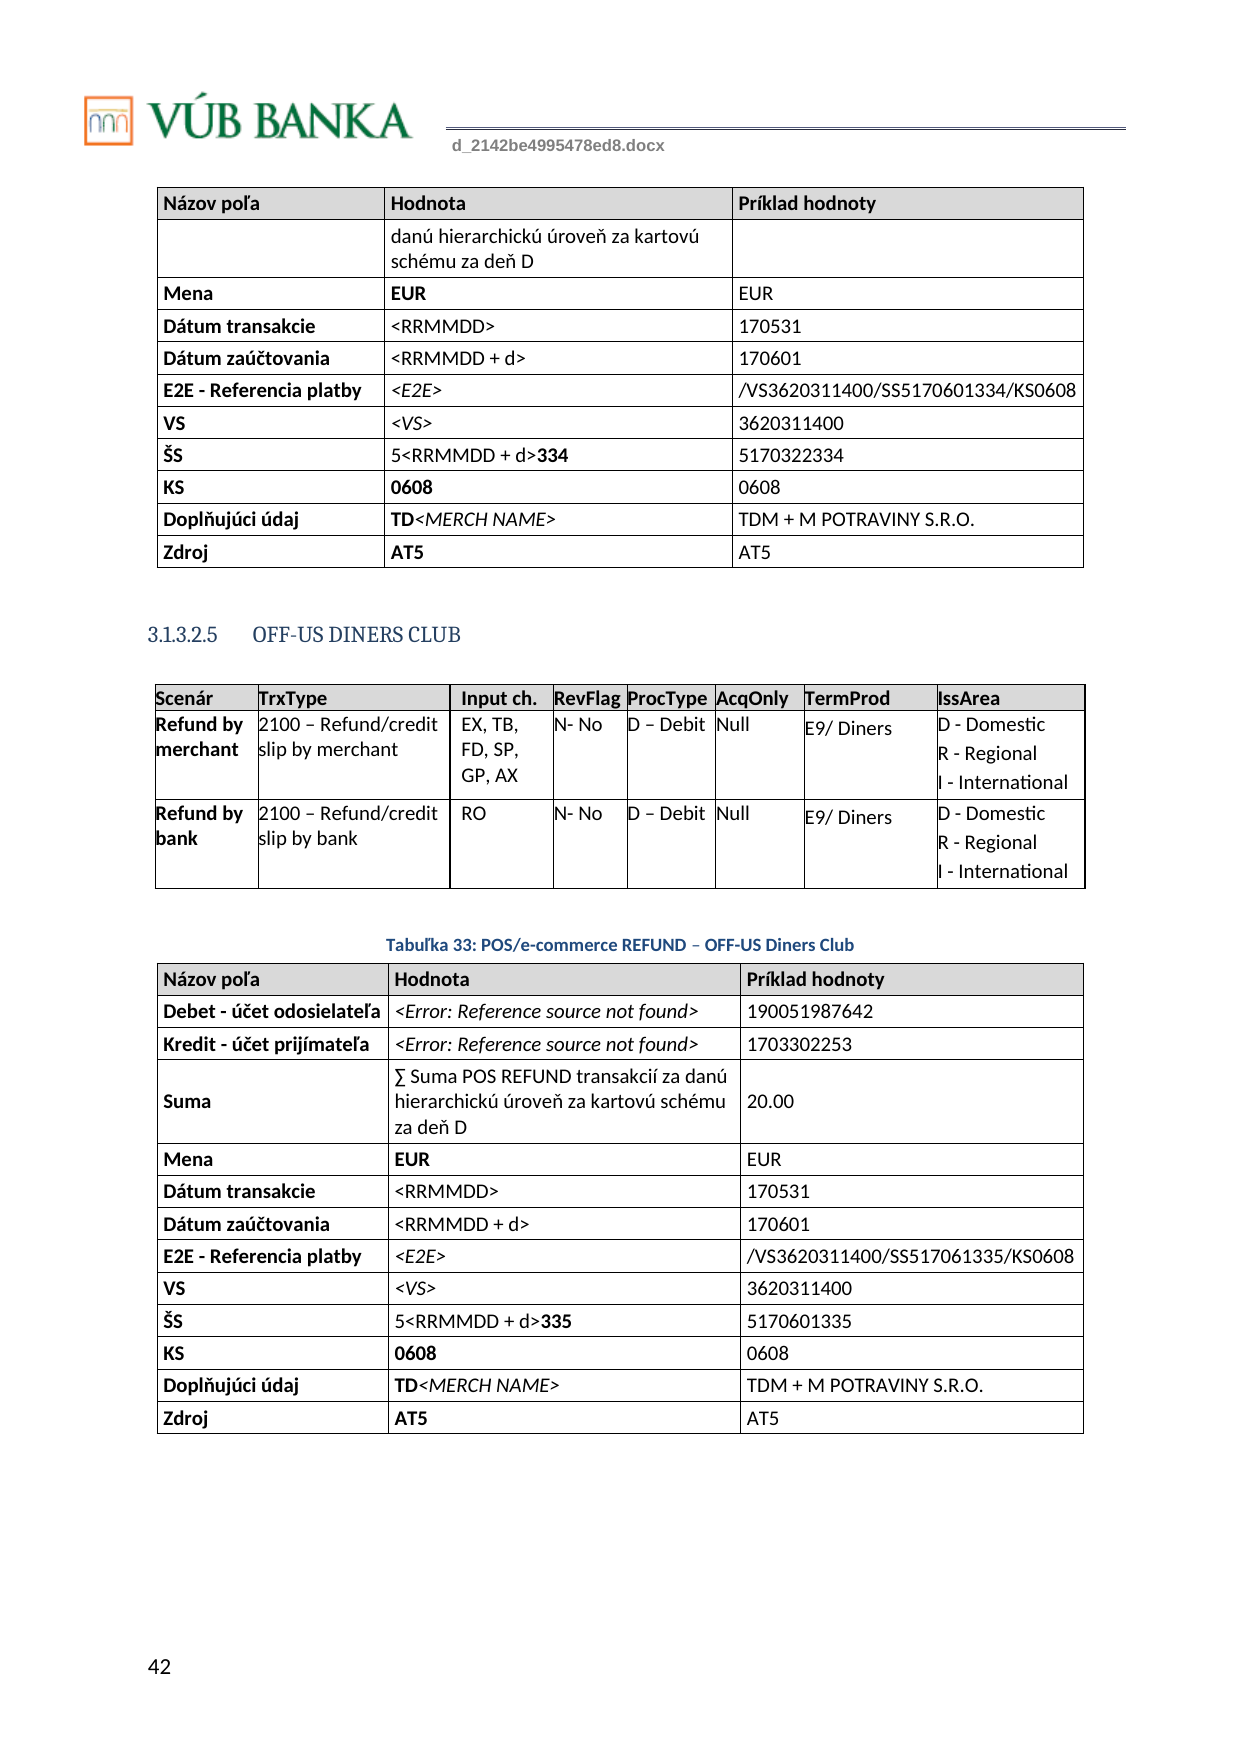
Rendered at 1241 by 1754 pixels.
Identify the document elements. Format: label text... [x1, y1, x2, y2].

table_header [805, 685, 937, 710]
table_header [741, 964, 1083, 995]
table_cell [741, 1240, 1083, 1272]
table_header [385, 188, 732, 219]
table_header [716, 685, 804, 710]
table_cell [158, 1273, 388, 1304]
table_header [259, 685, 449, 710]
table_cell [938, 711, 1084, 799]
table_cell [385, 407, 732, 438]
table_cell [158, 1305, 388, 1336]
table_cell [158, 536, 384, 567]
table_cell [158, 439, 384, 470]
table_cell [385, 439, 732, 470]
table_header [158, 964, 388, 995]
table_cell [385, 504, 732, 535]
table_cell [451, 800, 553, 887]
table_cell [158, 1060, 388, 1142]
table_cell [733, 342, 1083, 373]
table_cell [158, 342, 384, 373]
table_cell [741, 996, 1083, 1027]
text Tabuľka 33: POS/e-commerce REFUND – OFF-US Diners Club [148, 933, 1093, 956]
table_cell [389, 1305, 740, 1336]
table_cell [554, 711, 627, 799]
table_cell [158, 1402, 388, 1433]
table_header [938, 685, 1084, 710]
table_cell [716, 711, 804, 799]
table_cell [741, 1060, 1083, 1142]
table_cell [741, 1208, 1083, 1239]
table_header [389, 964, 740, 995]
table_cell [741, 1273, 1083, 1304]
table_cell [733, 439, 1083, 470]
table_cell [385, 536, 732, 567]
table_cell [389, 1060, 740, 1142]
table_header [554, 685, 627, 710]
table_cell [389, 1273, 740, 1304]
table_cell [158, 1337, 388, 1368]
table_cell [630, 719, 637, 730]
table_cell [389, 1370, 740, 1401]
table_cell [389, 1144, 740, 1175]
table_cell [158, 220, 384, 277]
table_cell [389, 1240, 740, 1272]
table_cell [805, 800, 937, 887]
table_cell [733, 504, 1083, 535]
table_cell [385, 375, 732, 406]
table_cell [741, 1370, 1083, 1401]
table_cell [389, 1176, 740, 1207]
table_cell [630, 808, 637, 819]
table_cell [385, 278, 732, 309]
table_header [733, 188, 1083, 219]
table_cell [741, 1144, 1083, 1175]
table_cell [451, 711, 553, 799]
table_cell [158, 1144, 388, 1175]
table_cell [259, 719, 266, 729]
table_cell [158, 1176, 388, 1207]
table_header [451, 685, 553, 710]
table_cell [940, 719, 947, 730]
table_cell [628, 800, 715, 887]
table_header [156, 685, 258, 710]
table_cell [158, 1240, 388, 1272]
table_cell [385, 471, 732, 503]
subtitle OFF-US DINERS CLUB [148, 621, 1093, 648]
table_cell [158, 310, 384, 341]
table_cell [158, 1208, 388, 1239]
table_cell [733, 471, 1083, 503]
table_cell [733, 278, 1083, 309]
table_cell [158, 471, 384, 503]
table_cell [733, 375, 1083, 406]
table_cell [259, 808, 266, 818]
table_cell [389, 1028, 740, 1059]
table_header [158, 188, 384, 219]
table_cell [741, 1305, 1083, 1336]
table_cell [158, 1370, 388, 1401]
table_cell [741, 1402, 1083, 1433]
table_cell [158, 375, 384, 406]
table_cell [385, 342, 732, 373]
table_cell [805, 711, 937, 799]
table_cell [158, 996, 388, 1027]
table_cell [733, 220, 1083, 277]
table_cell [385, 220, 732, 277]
picture [83, 84, 415, 156]
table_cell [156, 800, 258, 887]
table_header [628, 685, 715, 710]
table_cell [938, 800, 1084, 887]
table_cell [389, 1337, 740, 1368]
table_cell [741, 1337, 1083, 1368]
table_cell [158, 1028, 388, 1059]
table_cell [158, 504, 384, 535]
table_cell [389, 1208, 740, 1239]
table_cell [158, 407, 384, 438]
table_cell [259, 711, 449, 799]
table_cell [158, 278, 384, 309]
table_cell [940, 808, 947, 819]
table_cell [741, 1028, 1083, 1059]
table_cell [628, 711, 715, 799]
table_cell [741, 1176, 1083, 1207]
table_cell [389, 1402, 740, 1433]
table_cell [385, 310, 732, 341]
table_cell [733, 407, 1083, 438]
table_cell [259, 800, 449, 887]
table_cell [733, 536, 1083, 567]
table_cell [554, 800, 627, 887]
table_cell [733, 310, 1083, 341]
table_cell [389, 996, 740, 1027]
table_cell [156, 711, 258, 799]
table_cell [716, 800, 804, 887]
